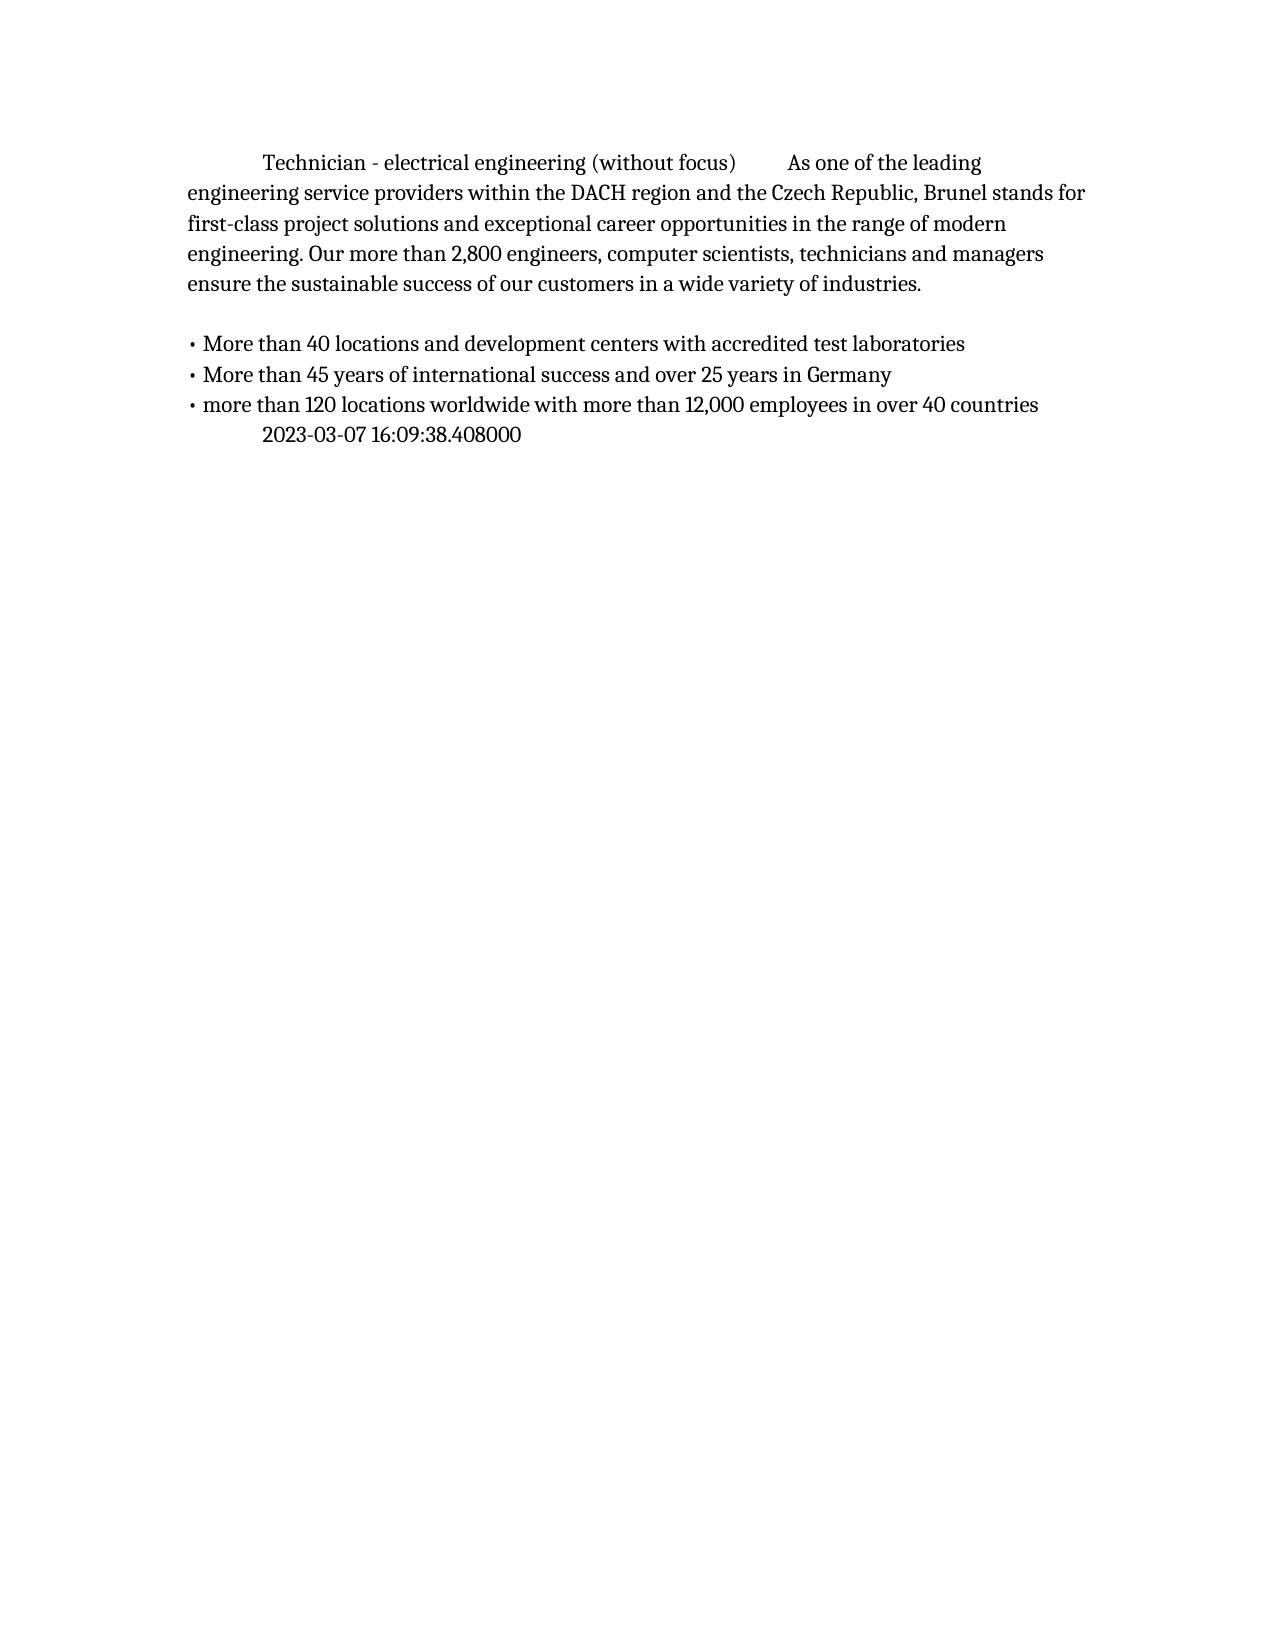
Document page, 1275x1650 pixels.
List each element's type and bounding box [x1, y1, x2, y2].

text [187, 150, 1087, 478]
